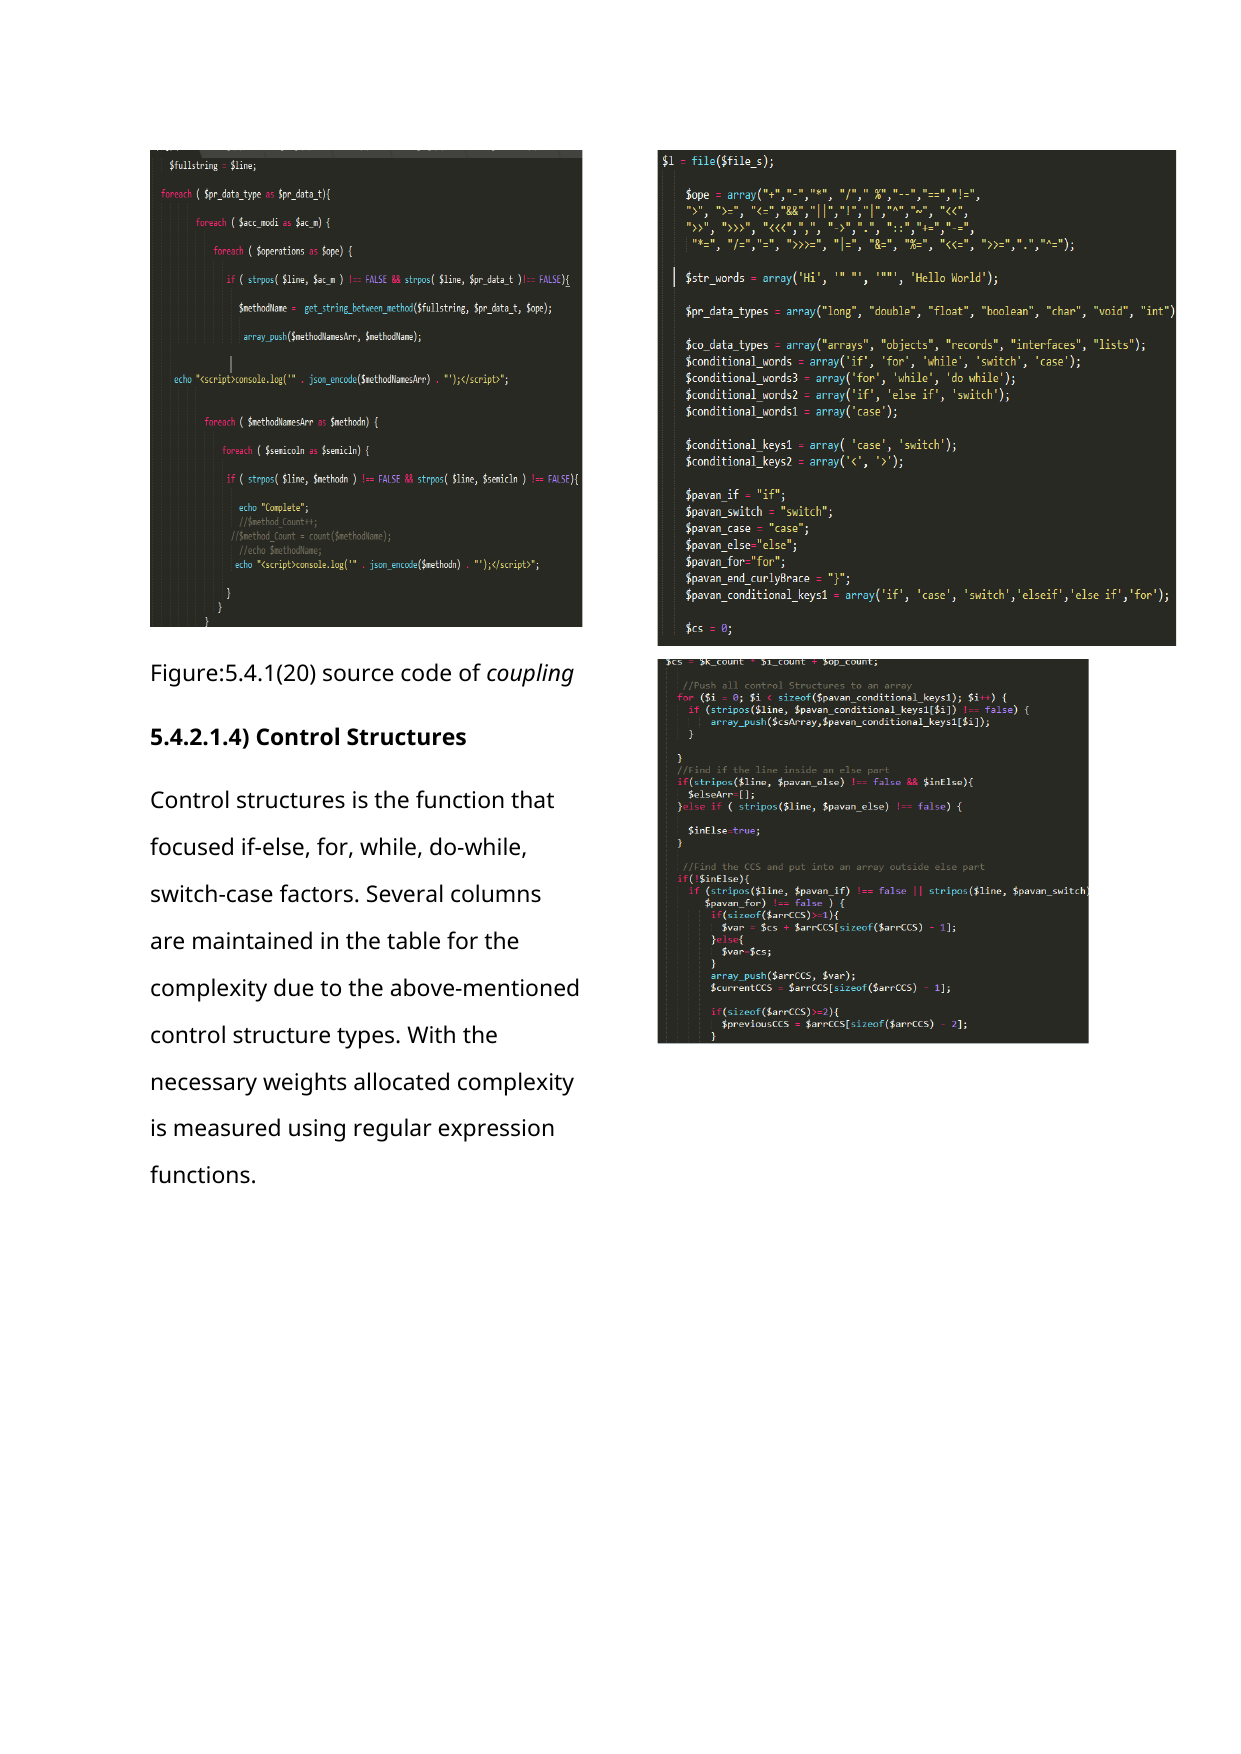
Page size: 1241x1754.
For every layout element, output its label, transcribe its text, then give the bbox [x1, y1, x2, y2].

text Figure:5.4.1(20) source code of coupling [150, 657, 583, 688]
picture [657, 150, 1177, 646]
picture [657, 659, 1089, 1044]
text 5.4.2.1.4) Control Structures [150, 721, 583, 752]
picture [150, 150, 583, 627]
text Control structures is the function that focused if-else, for, while, do-while, switch-case factors. Several columns are maintained in the table for the complexity due to the above-mentioned control structure types. With the necessary weights allocated complexity is measured using regular expression functions. [150, 784, 583, 1191]
